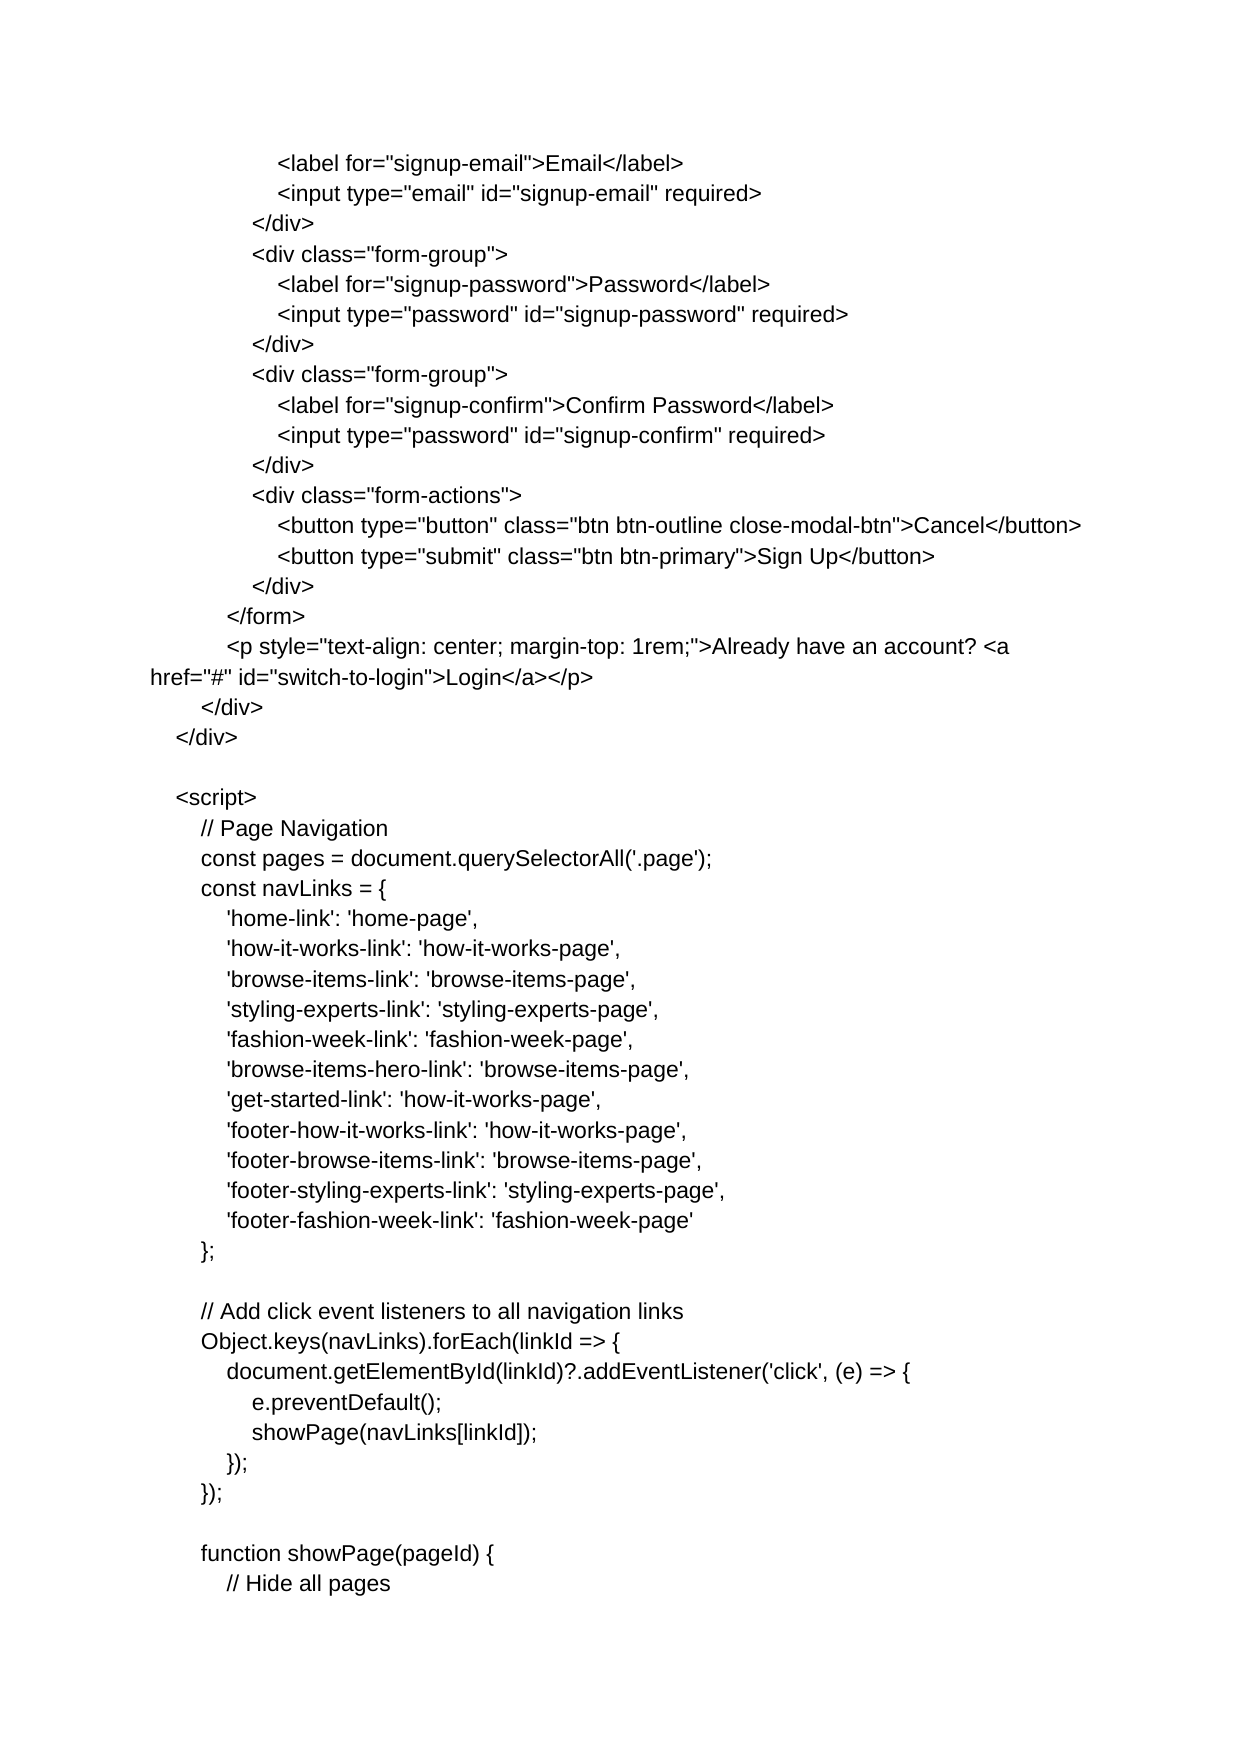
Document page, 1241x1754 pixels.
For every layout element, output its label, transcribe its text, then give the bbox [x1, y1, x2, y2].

text 'how-it-works-link': 'how-it-works-page', [150, 935, 1090, 962]
text }; [150, 1237, 1090, 1264]
text 'fashion-week-link': 'fashion-week-page', [150, 1026, 1090, 1052]
text </div> [150, 724, 1090, 750]
text 'browse-items-hero-link': 'browse-items-page', [150, 1056, 1090, 1083]
text <div class="form-group"> [150, 241, 1090, 267]
text // Add click event listeners to all navigation links [150, 1298, 1090, 1324]
text }); [150, 1479, 1090, 1506]
text 'footer-how-it-works-link': 'how-it-works-page', [150, 1117, 1090, 1143]
text // Hide all pages [150, 1570, 1090, 1596]
text <label for="signup-email">Email</label> [150, 150, 1090, 176]
text 'home-link': 'home-page', [150, 905, 1090, 932]
text e.preventDefault(); [150, 1388, 1090, 1415]
text </div> [150, 210, 1090, 237]
text showPage(navLinks[linkId]); [150, 1419, 1090, 1445]
text <label for="signup-confirm">Confirm Password</label> [150, 392, 1090, 418]
text 'footer-fashion-week-link': 'fashion-week-page' [150, 1207, 1090, 1234]
text document.getElementById(linkId)?.addEventListener('click', (e) => { [150, 1358, 1090, 1385]
text <script> [150, 784, 1090, 811]
text </form> [150, 603, 1090, 629]
text function showPage(pageId) { [150, 1539, 1090, 1566]
text <input type="password" id="signup-password" required> [150, 301, 1090, 327]
text 'get-started-link': 'how-it-works-page', [150, 1086, 1090, 1113]
text 'styling-experts-link': 'styling-experts-page', [150, 996, 1090, 1022]
text </div> [150, 452, 1090, 478]
text <button type="button" class="btn btn-outline close-modal-btn">Cancel</button> [150, 512, 1090, 539]
text const navLinks = { [150, 875, 1090, 901]
text Object.keys(navLinks).forEach(linkId => { [150, 1328, 1090, 1354]
text </div> [150, 573, 1090, 599]
text 'browse-items-link': 'browse-items-page', [150, 966, 1090, 992]
text 'footer-styling-experts-link': 'styling-experts-page', [150, 1177, 1090, 1203]
text </div> [150, 694, 1090, 720]
text </div> [150, 331, 1090, 358]
text 'footer-browse-items-link': 'browse-items-page', [150, 1147, 1090, 1173]
text <button type="submit" class="btn btn-primary">Sign Up</button> [150, 543, 1090, 569]
text <label for="signup-password">Password</label> [150, 271, 1090, 297]
text // Page Navigation [150, 814, 1090, 841]
text <div class="form-actions"> [150, 482, 1090, 509]
text <p style="text-align: center; margin-top: 1rem;">Already have an account? <a href="#" id="switch-to-login">Login</a></p> [150, 633, 1090, 690]
text const pages = document.querySelectorAll('.page'); [150, 845, 1090, 871]
text <input type="password" id="signup-confirm" required> [150, 422, 1090, 448]
text <div class="form-group"> [150, 361, 1090, 388]
text <input type="email" id="signup-email" required> [150, 180, 1090, 207]
text }); [150, 1449, 1090, 1475]
